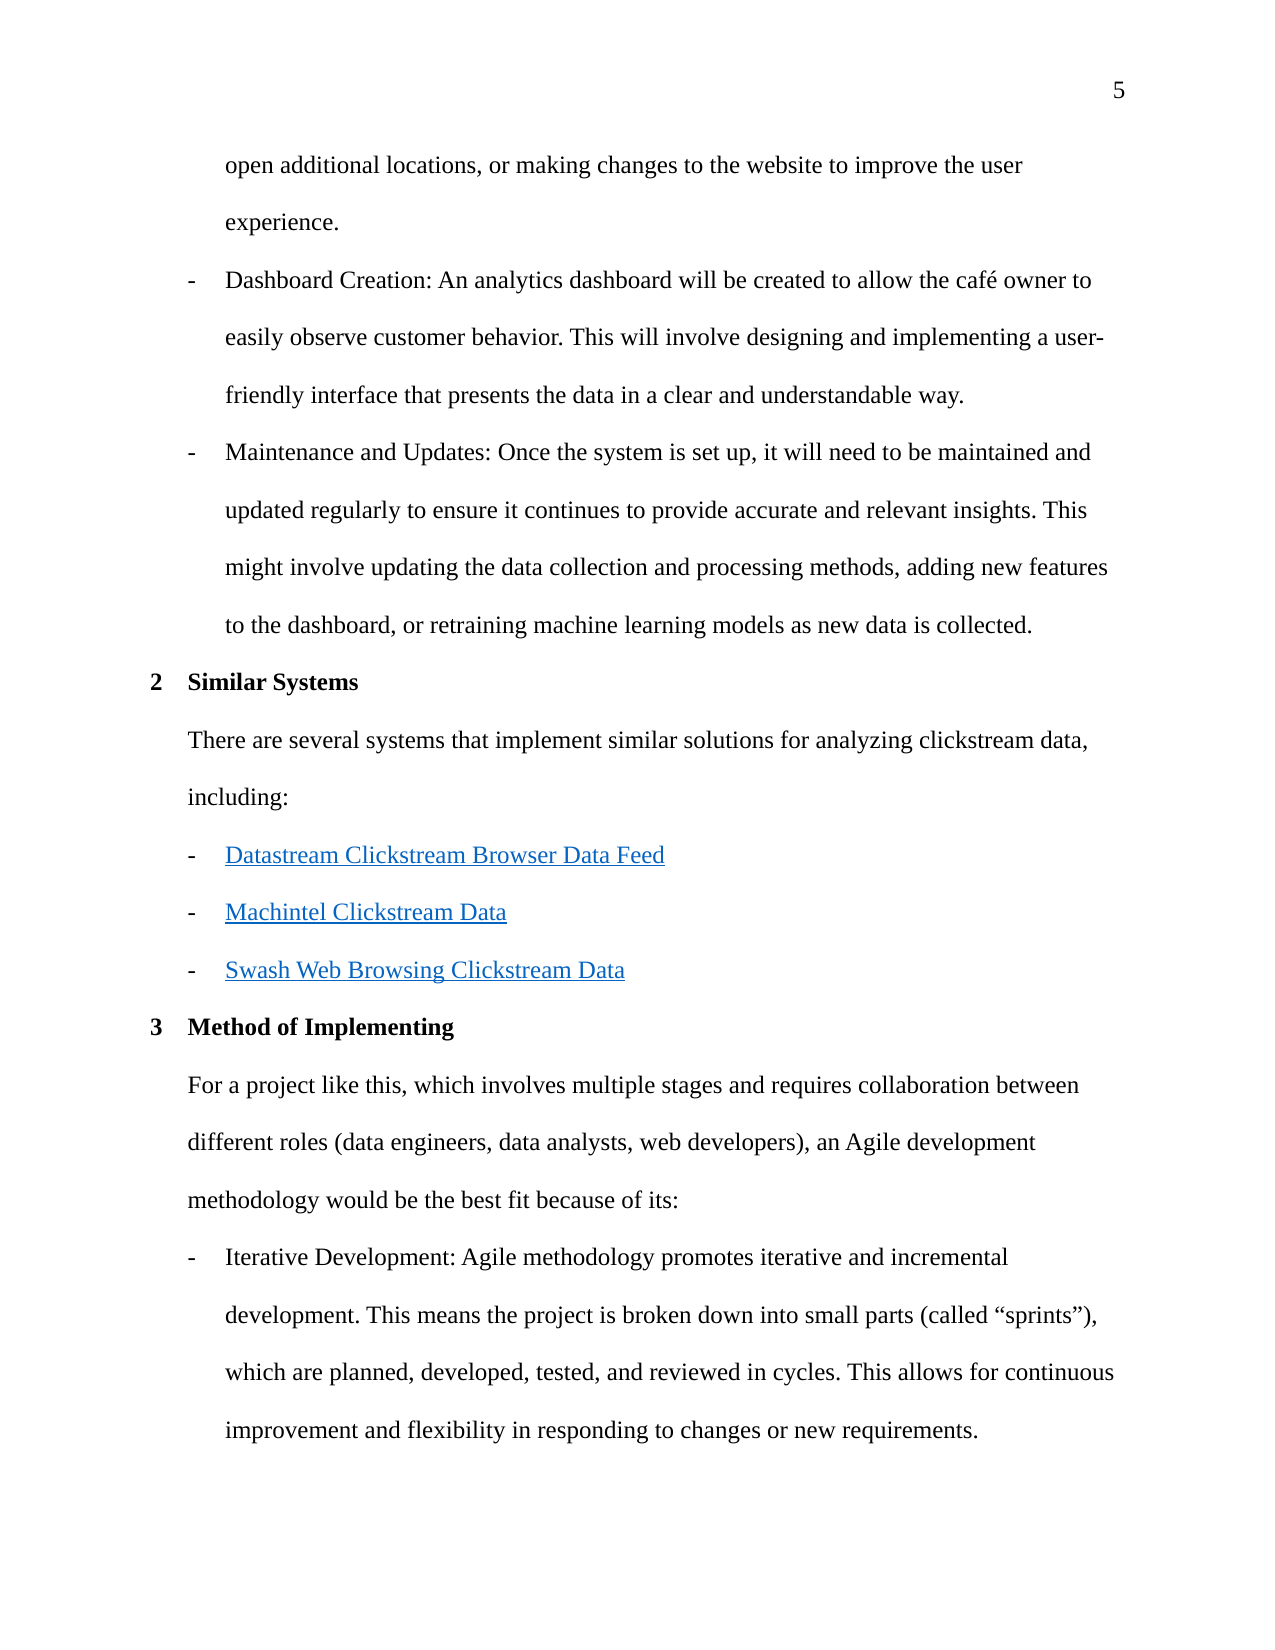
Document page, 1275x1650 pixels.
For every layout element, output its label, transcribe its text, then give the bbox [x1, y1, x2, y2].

text There are several systems that implement similar solutions for analyzing clickstream data, including: [187, 725, 1125, 811]
list Method of Implementing [150, 1012, 1125, 1041]
list Dashboard Creation: An analytics dashboard will be created to allow the café owner to easily observe customer behavior. This will involve designing and implementing a user-friendly interface that presents the data in a clear and understandable way. [187, 265, 1125, 409]
list Iterative Development: Agile methodology promotes iterative and incremental development. This means the project is broken down into small parts (called “sprints”), which are planned, developed, tested, and reviewed in cycles. This allows for continuous improvement and flexibility in responding to changes or new requirements. [187, 1242, 1125, 1444]
list Maintenance and Updates: Once the system is set up, it will need to be maintained and updated regularly to ensure it continues to provide accurate and relevant insights. This might involve updating the data collection and processing methods, adding new features to the dashboard, or retraining machine learning models as new data is collected. [187, 437, 1125, 639]
list Swash Web Browsing Clickstream Data [187, 955, 1125, 984]
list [187, 150, 1125, 236]
list Datastream Clickstream Browser Data Feed [187, 840, 1125, 869]
text For a project like this, which involves multiple stages and requires collaboration between different roles (data engineers, data analysts, web developers), an Agile development methodology would be the best fit because of its: [187, 1070, 1125, 1214]
list Similar Systems [150, 667, 1125, 696]
list Machintel Clickstream Data [187, 897, 1125, 926]
